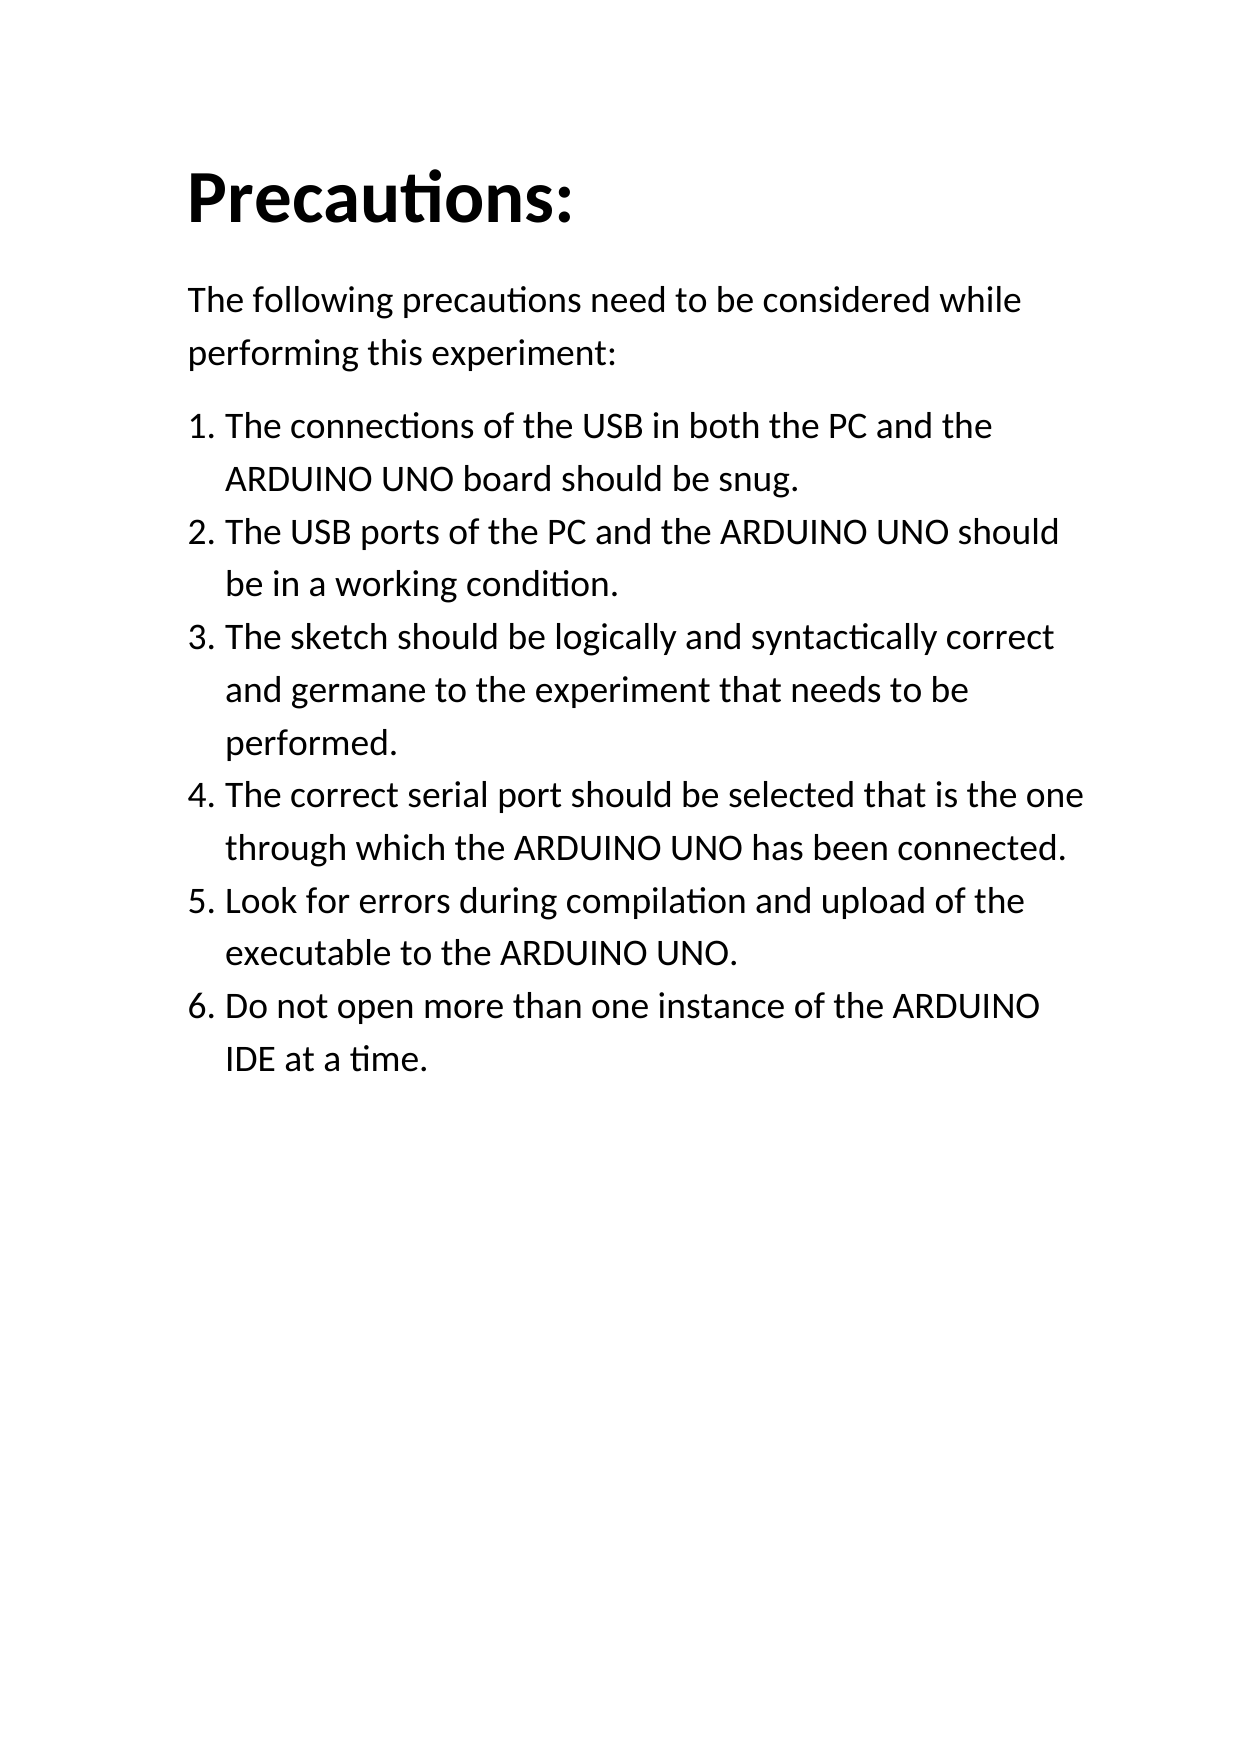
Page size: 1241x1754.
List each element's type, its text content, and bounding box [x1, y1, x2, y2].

list The connections of the USB in both the PC and the ARDUINO UNO board should be snug. [187, 402, 1090, 501]
list The sketch should be logically and syntactically correct and germane to the experiment that needs to be performed. [187, 613, 1090, 764]
list Look for errors during compilation and upload of the executable to the ARDUINO UNO. [187, 877, 1090, 975]
list The correct serial port should be selected that is the one through which the ARDUINO UNO has been connected. [187, 771, 1090, 870]
text The following precautions need to be considered while performing this experiment: [187, 276, 1090, 374]
list Do not open more than one instance of the ARDUINO IDE at a time. [187, 982, 1090, 1081]
list The USB ports of the PC and the ARDUINO UNO should be in a working condition. [187, 508, 1090, 606]
text Precautions: [187, 150, 1090, 242]
